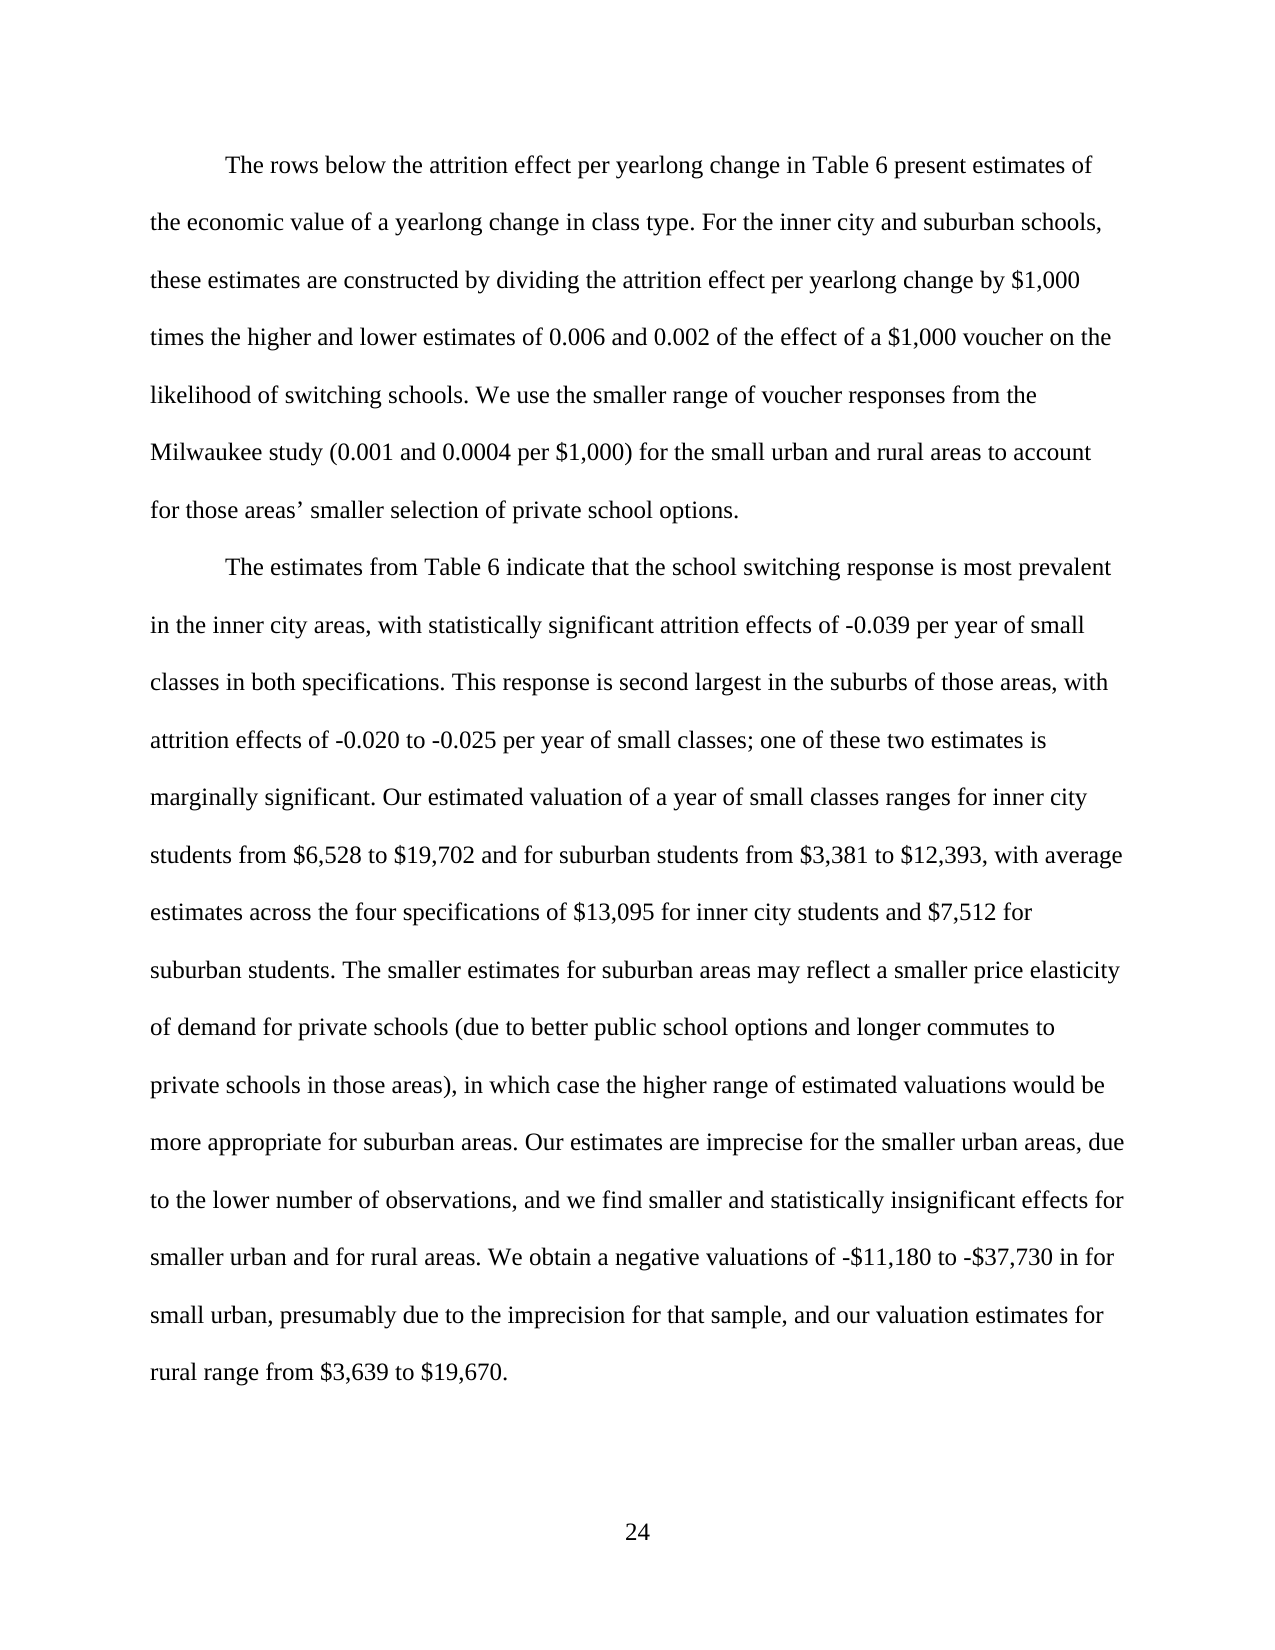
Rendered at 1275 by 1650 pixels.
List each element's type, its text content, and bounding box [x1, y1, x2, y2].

text The estimates from Table 6 indicate that the school switching response is most prevalent in the inner city areas, with statistically significant attrition effects of -0.039 per year of small classes in both specifications. This response is second largest in the suburbs of those areas, with attrition effects of -0.020 to -0.025 per year of small classes; one of these two estimates is marginally significant. Our estimated valuation of a year of small classes ranges for inner city students from $6,528 to $19,702 and for suburban students from $3,381 to $12,393, with average estimates across the four specifications of $13,095 for inner city students and $7,512 for suburban students. The smaller estimates for suburban areas may reflect a smaller price elasticity of demand for private schools (due to better public school options and longer commutes to private schools in those areas), in which case the higher range of estimated valuations would be more appropriate for suburban areas. Our estimates are imprecise for the smaller urban areas, due to the lower number of observations, and we find smaller and statistically insignificant effects for smaller urban and for rural areas. We obtain a negative valuations of -$11,180 to -$37,730 in for small urban, presumably due to the imprecision for that sample, and our valuation estimates for rural range from $3,639 to $19,670. [150, 552, 1125, 1386]
text The rows below the attrition effect per yearlong change in Table 6 present estimates of the economic value of a yearlong change in class type. For the inner city and suburban schools, these estimates are constructed by dividing the attrition effect per yearlong change by $1,000 times the higher and lower estimates of 0.006 and 0.002 of the effect of a $1,000 voucher on the likelihood of switching schools. We use the smaller range of voucher responses from the Milwaukee study (0.001 and 0.0004 per $1,000) for the small urban and rural areas to account for those areas’ smaller selection of private school options. [150, 150, 1125, 524]
